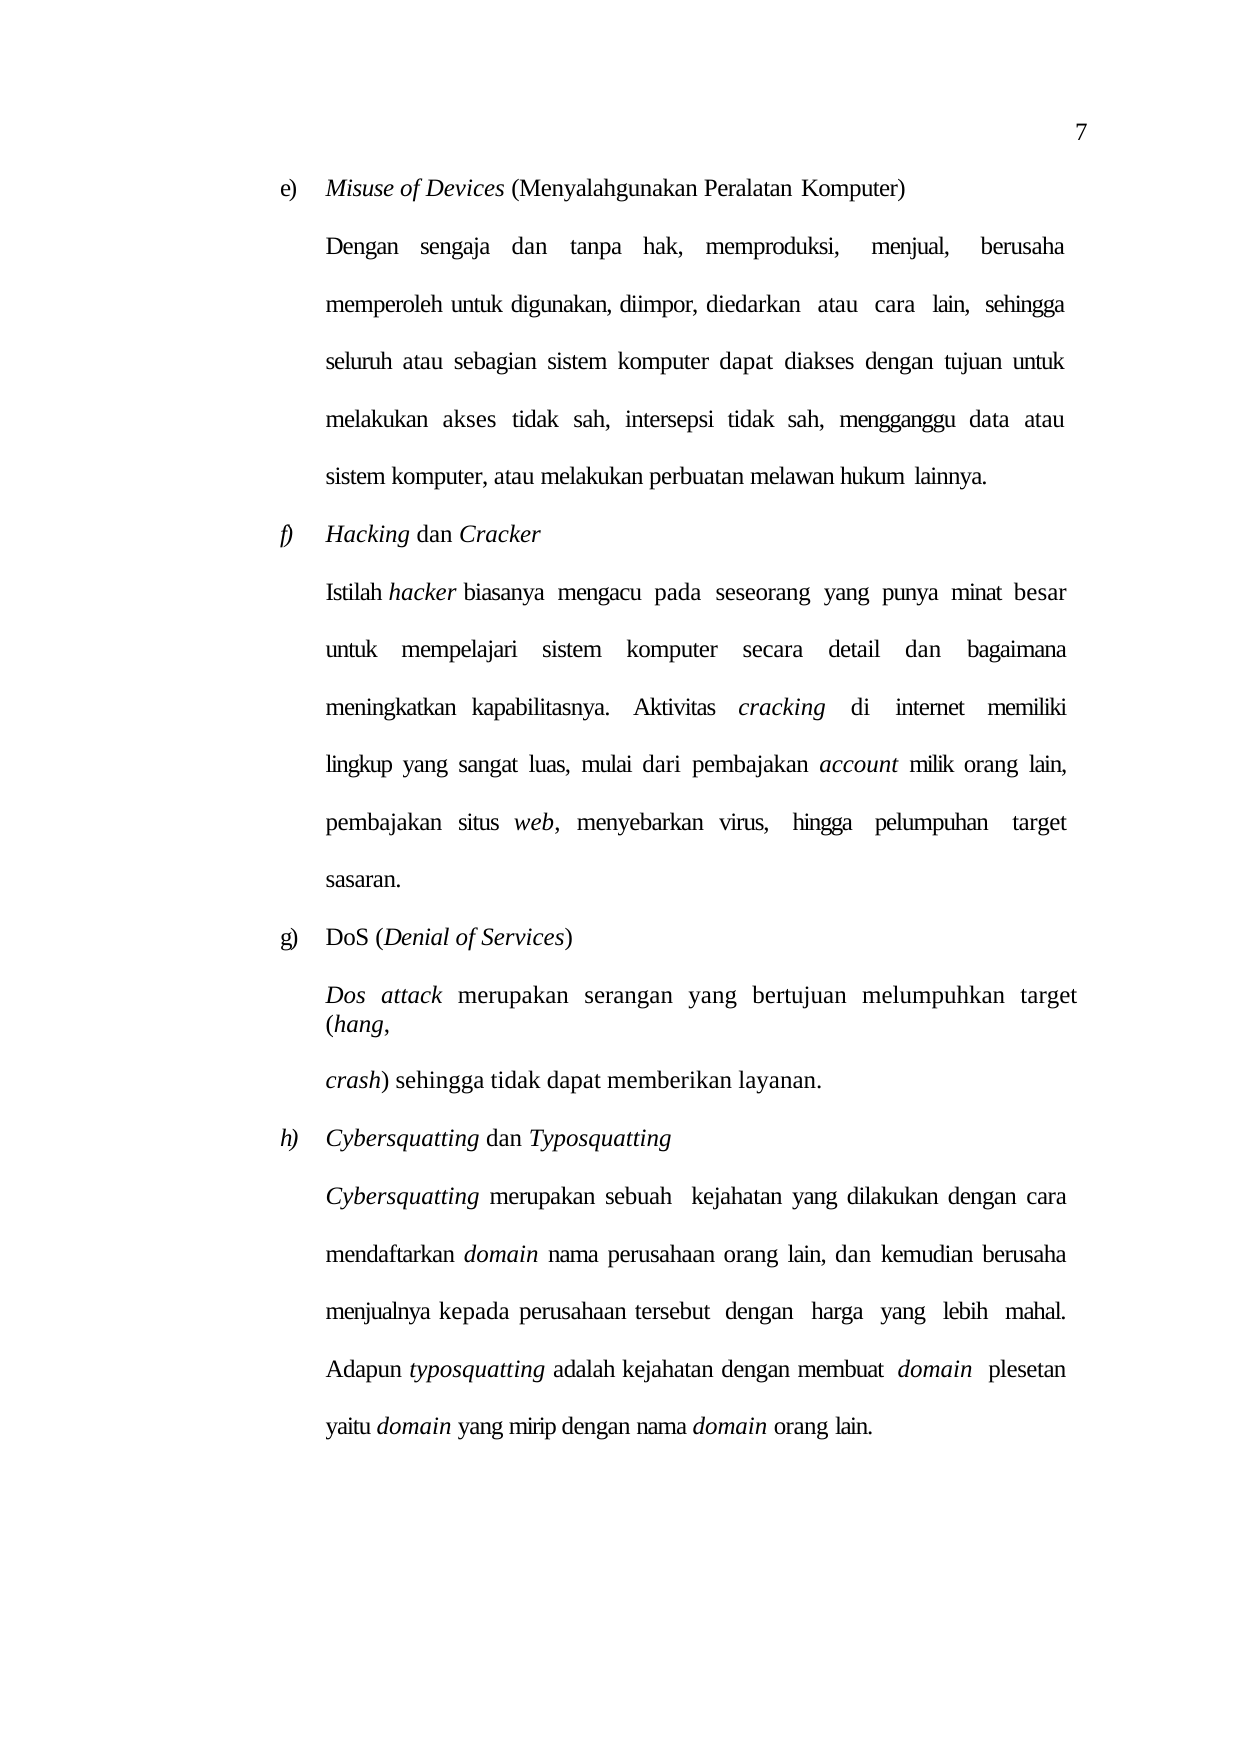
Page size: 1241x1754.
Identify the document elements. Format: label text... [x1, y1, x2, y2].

text Dengan sengaja dan tanpa hak, memproduksi, menjual, berusaha memperoleh untuk digunakan, diimpor, diedarkan atau cara lain, sehingga seluruh atau sebagian sistem komputer dapat diakses dengan tujuan untuk melakukan akses tidak sah, intersepsi tidak sah, mengganggu data atau sistem komputer, atau melakukan perbuatan melawan hukum lainnya. [325, 231, 1065, 490]
text Dos attack merupakan serangan yang bertujuan melumpuhkan target (hang, [325, 980, 1078, 1038]
text Cybersquatting merupakan sebuah kejahatan yang dilakukan dengan cara mendaftarkan domain nama perusahaan orang lain, dan kemudian berusaha menjualnya kepada perusahaan tersebut dengan harga yang lebih mahal. Adapun typosquatting adalah kejahatan dengan membuat domain plesetan yaitu domain yang mirip dengan nama domain orang lain. [325, 1181, 1067, 1440]
text crash) sehingga tidak dapat memberikan layanan. [325, 1065, 1078, 1094]
list DoS (Denial of Services) [280, 922, 1078, 951]
list Hacking dan Cracker [280, 519, 1078, 548]
text Istilah hacker biasanya mengacu pada seseorang yang punya minat besar untuk mempelajari sistem komputer secara detail dan bagaimana meningkatkan kapabilitasnya. Aktivitas cracking di internet memiliki lingkup yang sangat luas, mulai dari pembajakan account milik orang lain, pembajakan situs web, menyebarkan virus, hingga pelumpuhan target sasaran. [325, 577, 1067, 893]
list Misuse of Devices (Menyalahgunakan Peralatan Komputer) [280, 173, 1078, 202]
list Cybersquatting dan Typosquatting [280, 1123, 1078, 1152]
